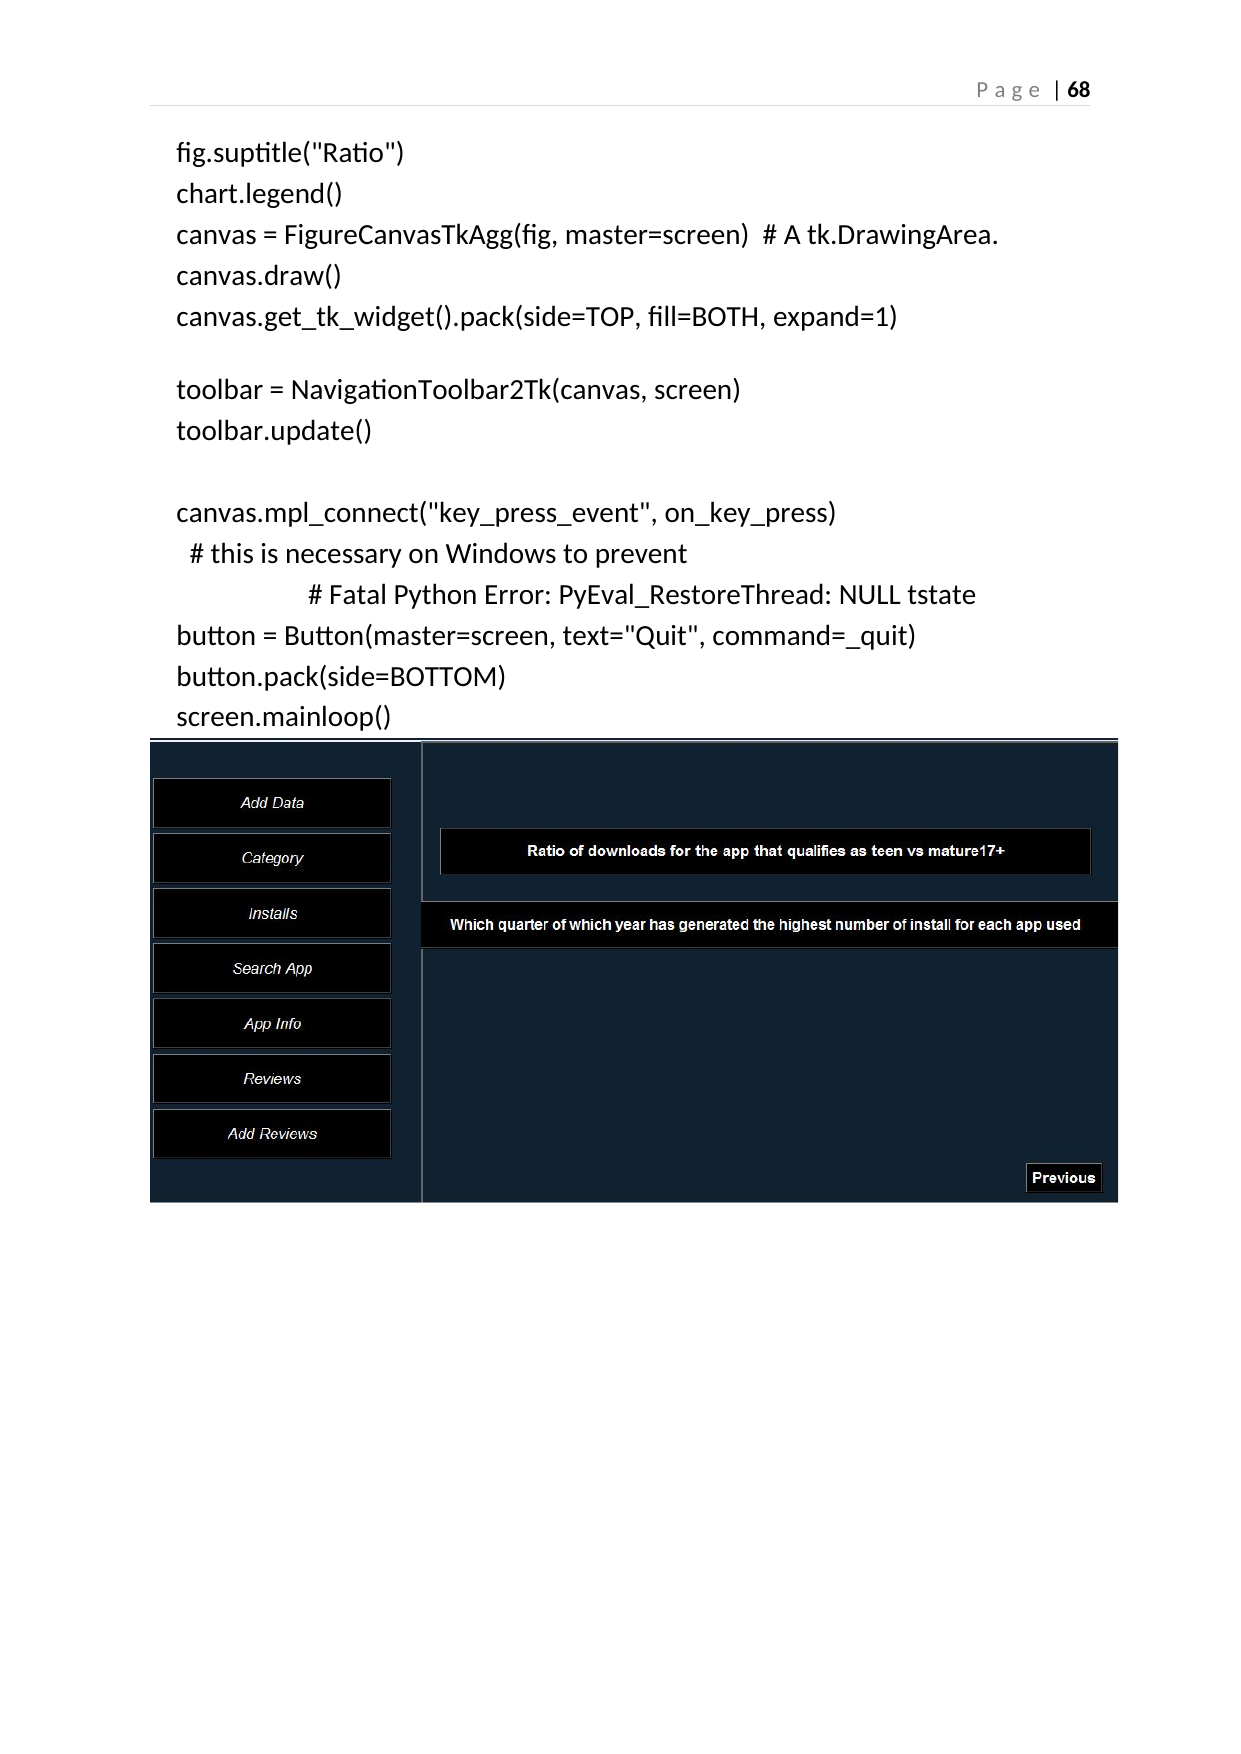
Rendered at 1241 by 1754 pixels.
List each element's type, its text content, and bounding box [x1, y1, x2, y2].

text # Fatal Python Error: PyEval_RestoreThread: NULL tstate [150, 576, 1090, 611]
text button = Button(master=screen, text="Quit", command=_quit) [150, 617, 1090, 652]
text canvas = FigureCanvasTkAgg(fig, master=screen) # A tk.DrawingArea. [150, 216, 1090, 252]
text canvas.get_tk_widget().pack(side=TOP, fill=BOTH, expand=1) [150, 298, 1090, 333]
text toolbar.update() [150, 412, 1090, 448]
text screen.mainloop() [150, 698, 1090, 738]
picture [150, 738, 1119, 1203]
text # this is necessary on Windows to prevent [150, 535, 1090, 570]
text canvas.draw() [150, 257, 1090, 293]
text fig.suptitle("Ratio") [150, 134, 1090, 170]
text canvas.mpl_connect("key_press_event", on_key_press) [150, 494, 1090, 529]
text chart.legend() [150, 175, 1090, 211]
text button.pack(side=BOTTOM) [150, 658, 1090, 693]
text toolbar = NavigationToolbar2Tk(canvas, screen) [150, 371, 1090, 407]
